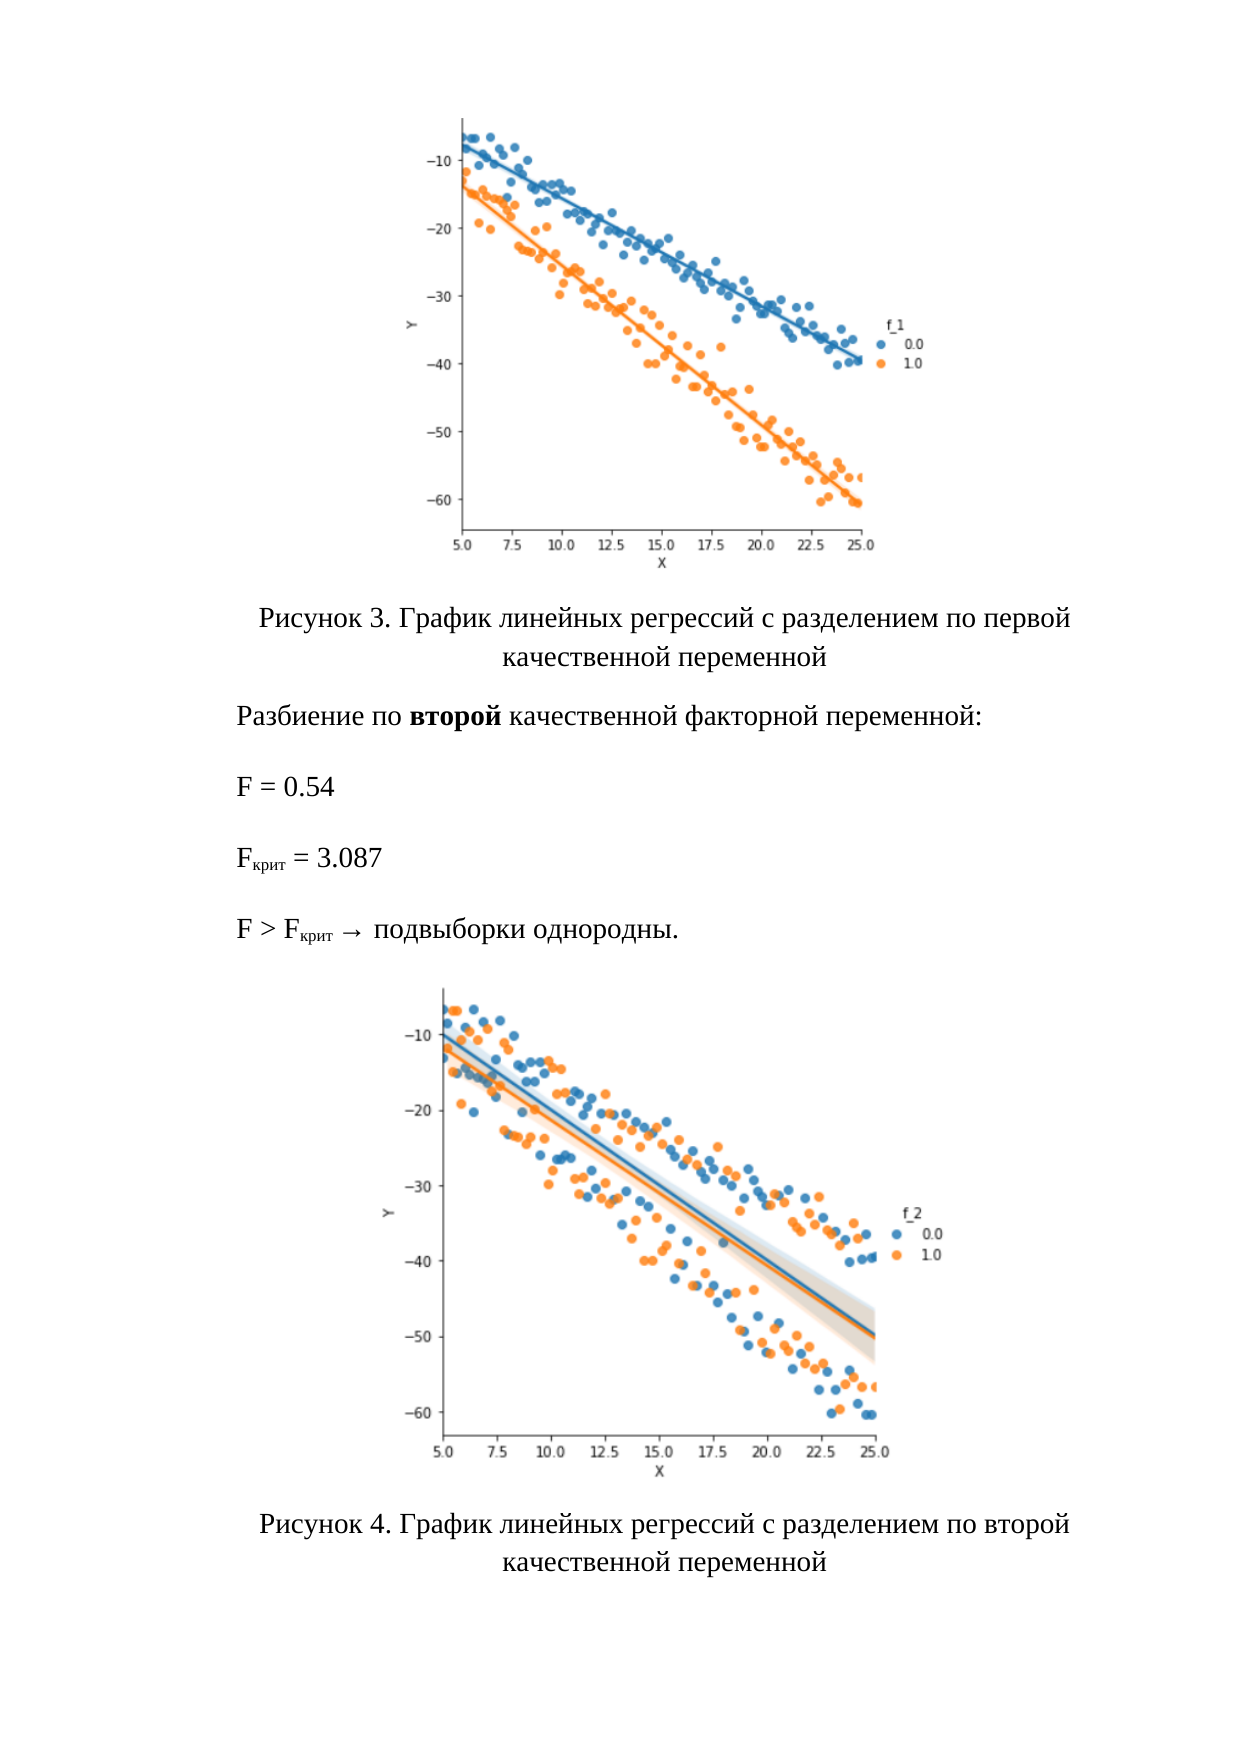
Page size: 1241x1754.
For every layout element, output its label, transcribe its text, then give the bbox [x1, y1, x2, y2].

text Рисунок 4. График линейных регрессий с разделением по второй качественной переменной [177, 1506, 1152, 1578]
picture [400, 118, 929, 575]
picture [378, 982, 951, 1480]
text F = 0.54 [177, 769, 1152, 803]
text F > Fкрит → подвыборки однородны. [177, 912, 1152, 945]
text Рисунок 3. График линейных регрессий с разделением по первой качественной переменной [177, 600, 1152, 672]
text Разбиение по второй качественной факторной переменной: [177, 698, 1152, 732]
text Fкрит = 3.087 [177, 840, 1152, 874]
